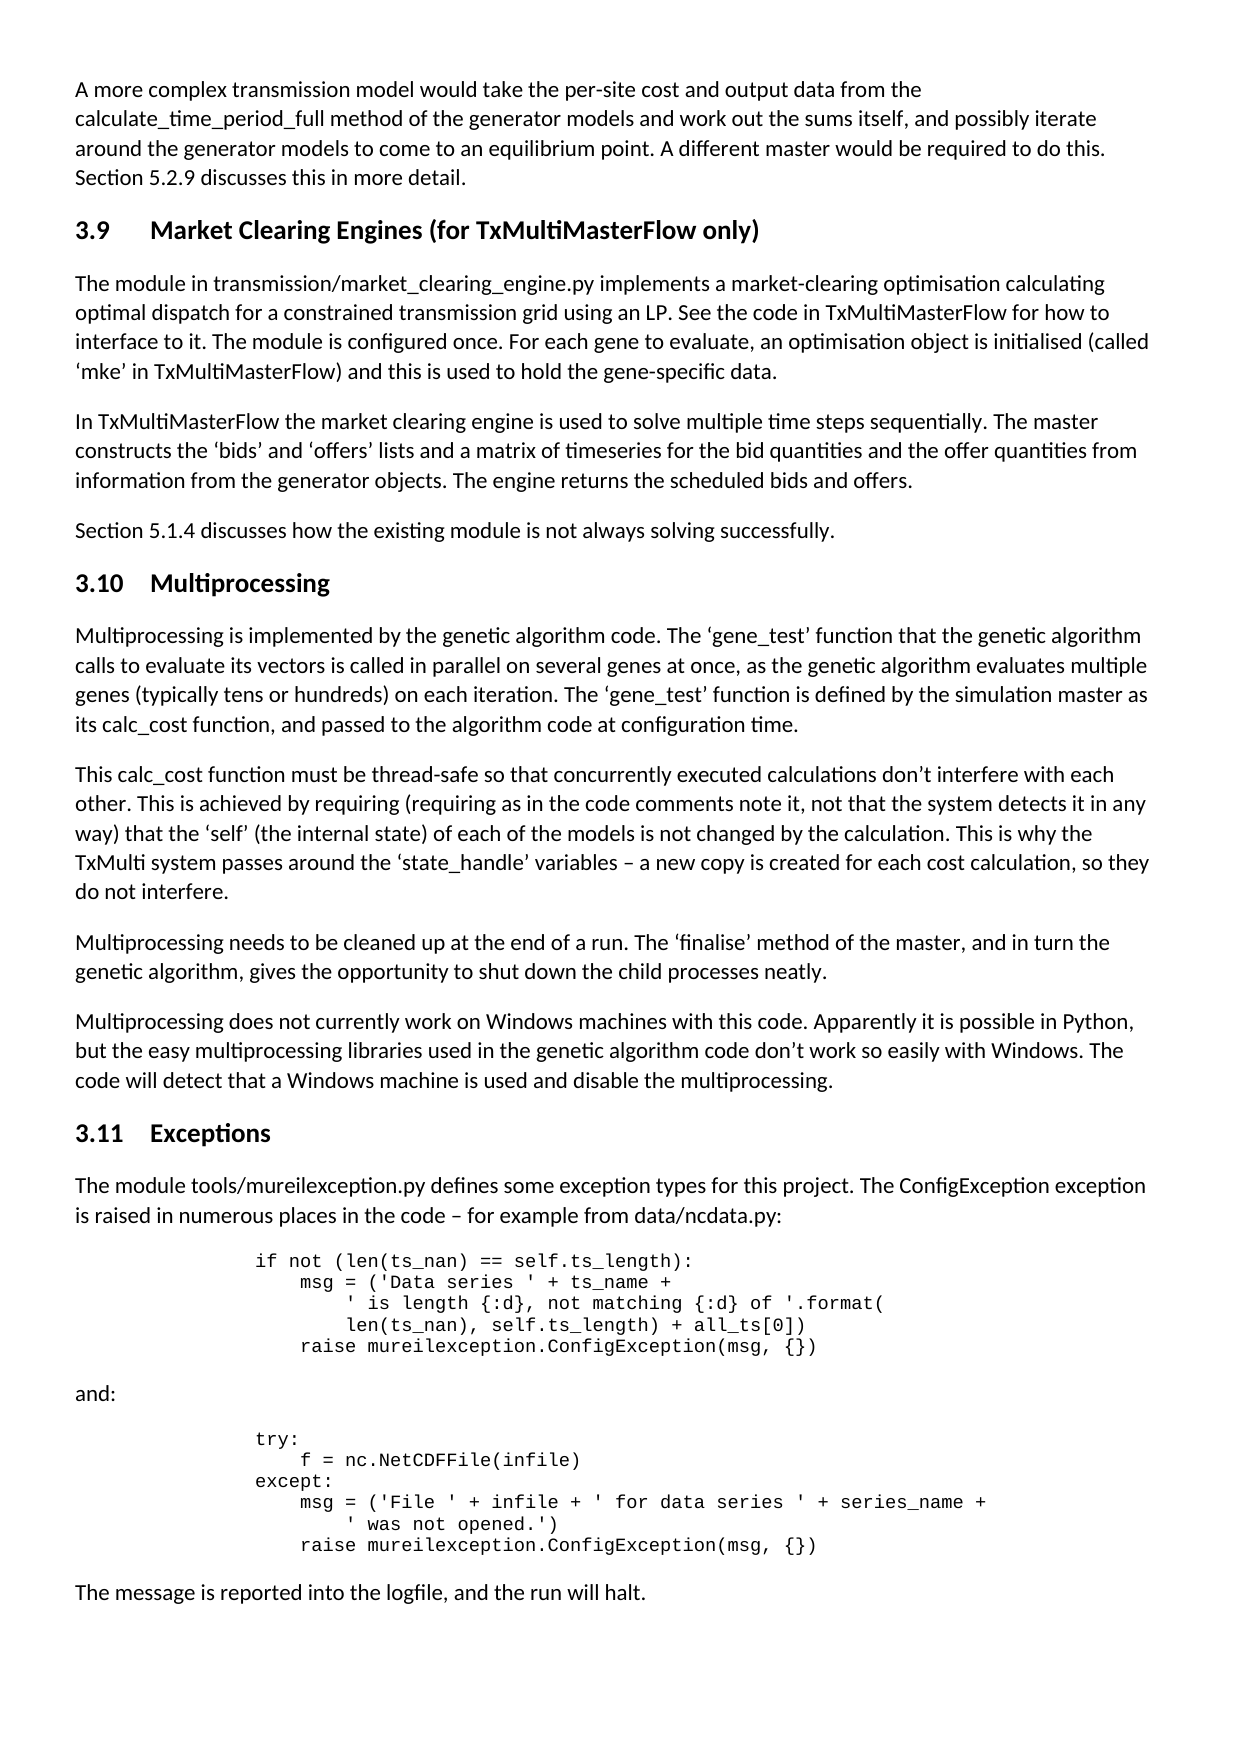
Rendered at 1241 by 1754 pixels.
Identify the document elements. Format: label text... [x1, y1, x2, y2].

text This calc_cost function must be thread-safe so that concurrently executed calculations don’t interfere with each other. This is achieved by requiring (requiring as in the code comments note it, not that the system detects it in any way) that the ‘self’ (the internal state) of each of the models is not changed by the calculation. This is why the TxMulti system passes around the ‘state_handle’ variables – a new copy is created for each cost calculation, so they do not interfere. [75, 760, 1165, 906]
subtitle Multiprocessing [75, 566, 1165, 599]
text try: [75, 1429, 1165, 1451]
text raise mureilexception.ConfigException(msg, {}) [75, 1536, 1165, 1557]
subtitle Exceptions [75, 1116, 1165, 1149]
text len(ts_nan), self.ts_length) + all_ts[0]) [75, 1315, 1165, 1337]
text if not (len(ts_nan) == self.ts_length): [75, 1252, 1165, 1273]
text Multiprocessing needs to be cleaned up at the end of a run. The ‘finalise’ method of the master, and in turn the genetic algorithm, gives the opportunity to shut down the child processes neatly. [75, 928, 1165, 985]
text The module tools/mureilexception.py defines some exception types for this project. The ConfigException exception is raised in numerous places in the code – for example from data/ncdata.py: [75, 1172, 1165, 1229]
text A more complex transmission model would take the per-site cost and output data from the calculate_time_period_full method of the generator models and work out the sums itself, and possibly iterate around the generator models to come to an equilibrium point. A different master would be required to do this. Section 5.2.9 discusses this in more detail. [75, 75, 1165, 191]
text In TxMultiMasterFlow the market clearing engine is used to solve multiple time steps sequentially. The master constructs the ‘bids’ and ‘offers’ lists and a matrix of timeseries for the bid quantities and the offer quantities from information from the generator objects. The engine returns the scheduled bids and offers. [75, 407, 1165, 494]
subtitle Market Clearing Engines (for TxMultiMasterFlow only) [75, 213, 1165, 246]
text raise mureilexception.ConfigException(msg, {}) [75, 1337, 1165, 1358]
text Multiprocessing is implemented by the genetic algorithm code. The ‘gene_test’ function that the genetic algorithm calls to evaluate its vectors is called in parallel on several genes at once, as the genetic algorithm evaluates multiple genes (typically tens or hundreds) on each iteration. The ‘gene_test’ function is defined by the simulation master as its calc_cost function, and passed to the algorithm code at configuration time. [75, 622, 1165, 738]
text ' was not opened.') [75, 1514, 1165, 1536]
text msg = ('Data series ' + ts_name + [75, 1273, 1165, 1294]
text Section 5.1.4 discusses how the existing module is not always solving successfully. [75, 516, 1165, 544]
text The message is reported into the logfile, and the run will halt. [75, 1578, 1165, 1606]
text ' is length {:d}, not matching {:d} of '.format( [75, 1294, 1165, 1315]
text and: [75, 1379, 1165, 1407]
text except: [75, 1472, 1165, 1493]
text Multiprocessing does not currently work on Windows machines with this code. Apparently it is possible in Python, but the easy multiprocessing libraries used in the genetic algorithm code don’t work so easily with Windows. The code will detect that a Windows machine is used and disable the multiprocessing. [75, 1007, 1165, 1094]
text msg = ('File ' + infile + ' for data series ' + series_name + [75, 1493, 1165, 1514]
text f = nc.NetCDFFile(infile) [75, 1451, 1165, 1472]
text The module in transmission/market_clearing_engine.py implements a market-clearing optimisation calculating optimal dispatch for a constrained transmission grid using an LP. See the code in TxMultiMasterFlow for how to interface to it. The module is configured once. For each gene to evaluate, an optimisation object is initialised (called ‘mke’ in TxMultiMasterFlow) and this is used to hold the gene-specific data. [75, 269, 1165, 385]
